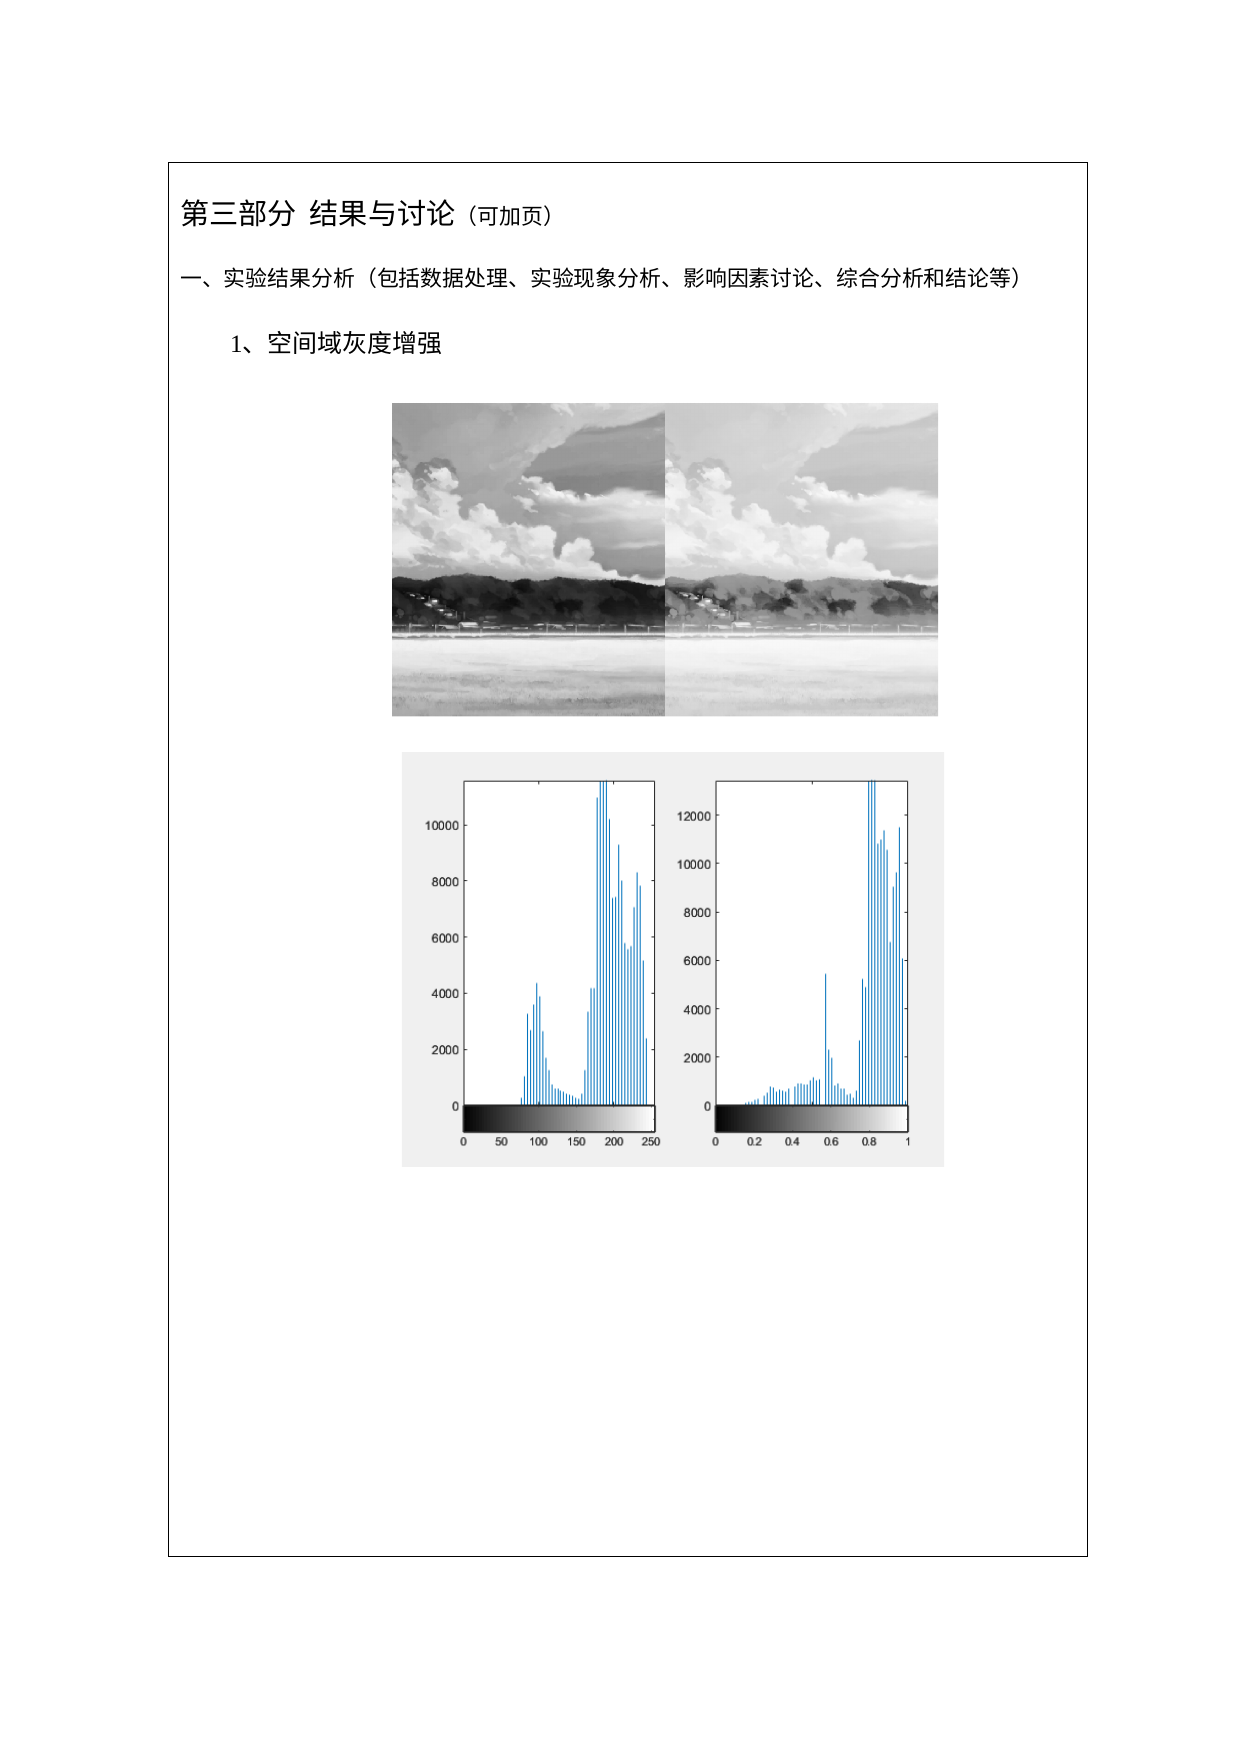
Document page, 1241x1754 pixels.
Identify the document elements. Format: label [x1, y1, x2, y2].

table_cell [169, 163, 1087, 1556]
picture [401, 752, 945, 1167]
picture [391, 402, 939, 717]
